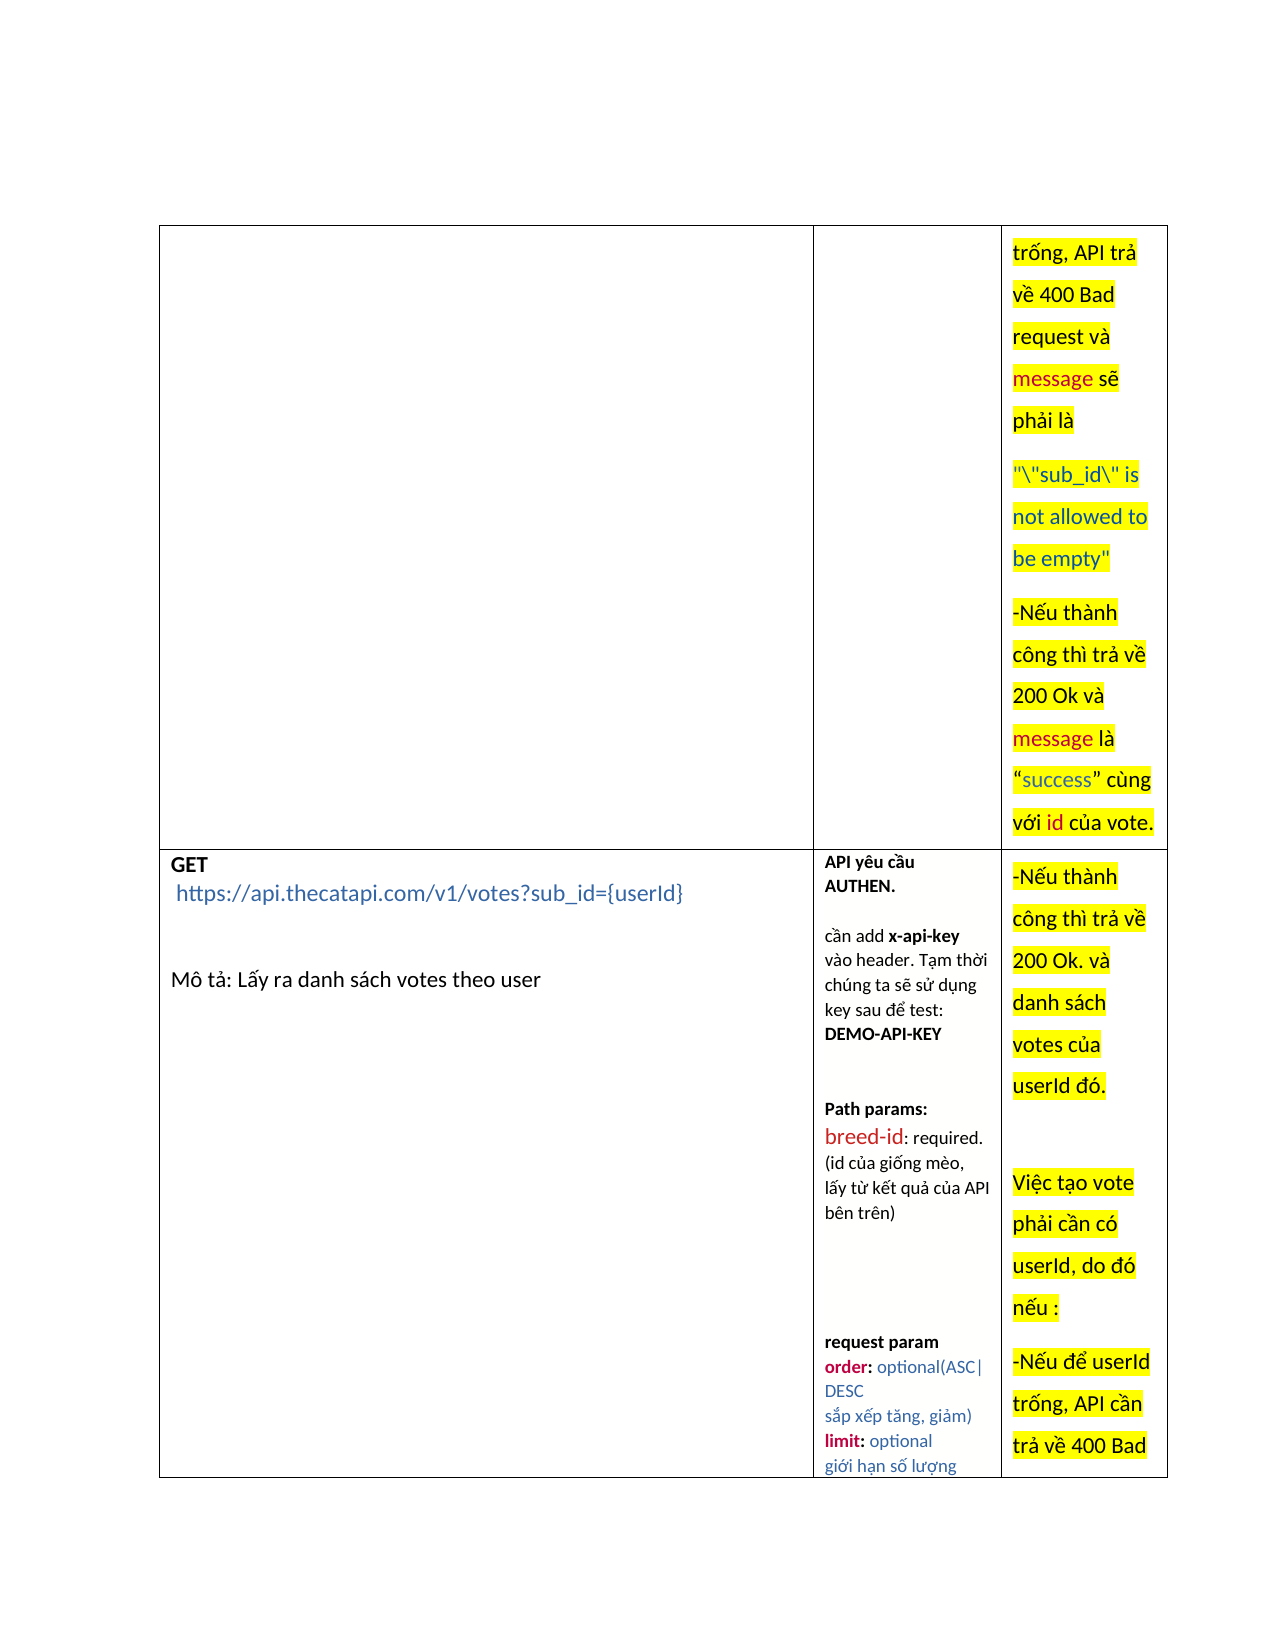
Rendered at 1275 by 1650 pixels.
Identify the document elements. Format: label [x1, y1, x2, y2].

table_cell [1002, 850, 1167, 1477]
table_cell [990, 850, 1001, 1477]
table_cell [160, 226, 813, 849]
table_cell [160, 850, 813, 1477]
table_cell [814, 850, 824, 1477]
table_cell [1002, 226, 1167, 849]
table_cell [814, 226, 1001, 849]
